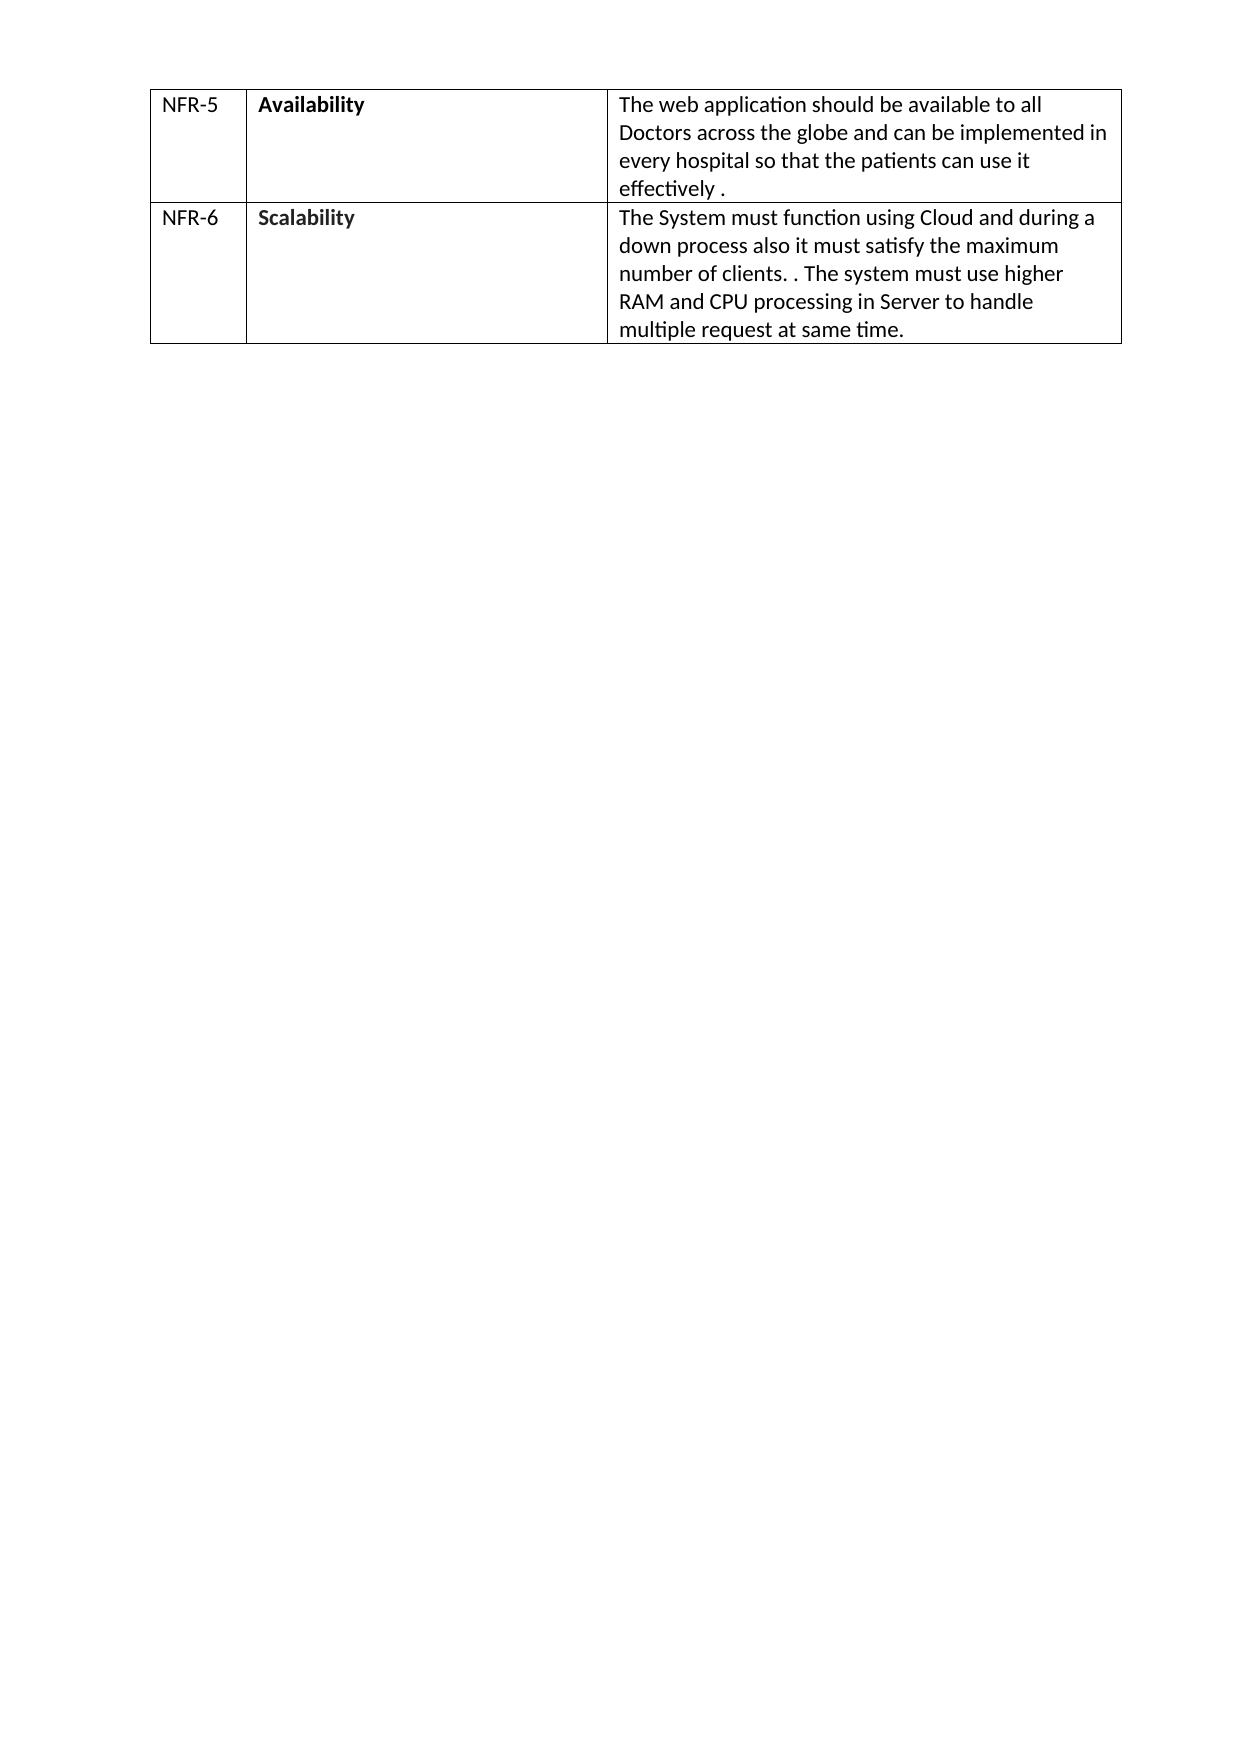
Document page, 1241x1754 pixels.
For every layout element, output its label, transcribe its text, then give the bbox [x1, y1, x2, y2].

table_cell The System must function using Cloud and during a down process also it must satisfy the maximum number of clients. . The system must use higher RAM and CPU processing in Server to handle multiple request at same time. [608, 203, 1121, 343]
table_cell Scalability [247, 203, 607, 343]
table_cell Availability [247, 90, 607, 202]
table_cell NFR-6 [151, 203, 246, 343]
table_cell NFR-5 [151, 90, 246, 202]
table_cell The web application should be available to all Doctors across the globe and can be implemented in every hospital so that the patients can use it effectively . [608, 90, 1121, 202]
